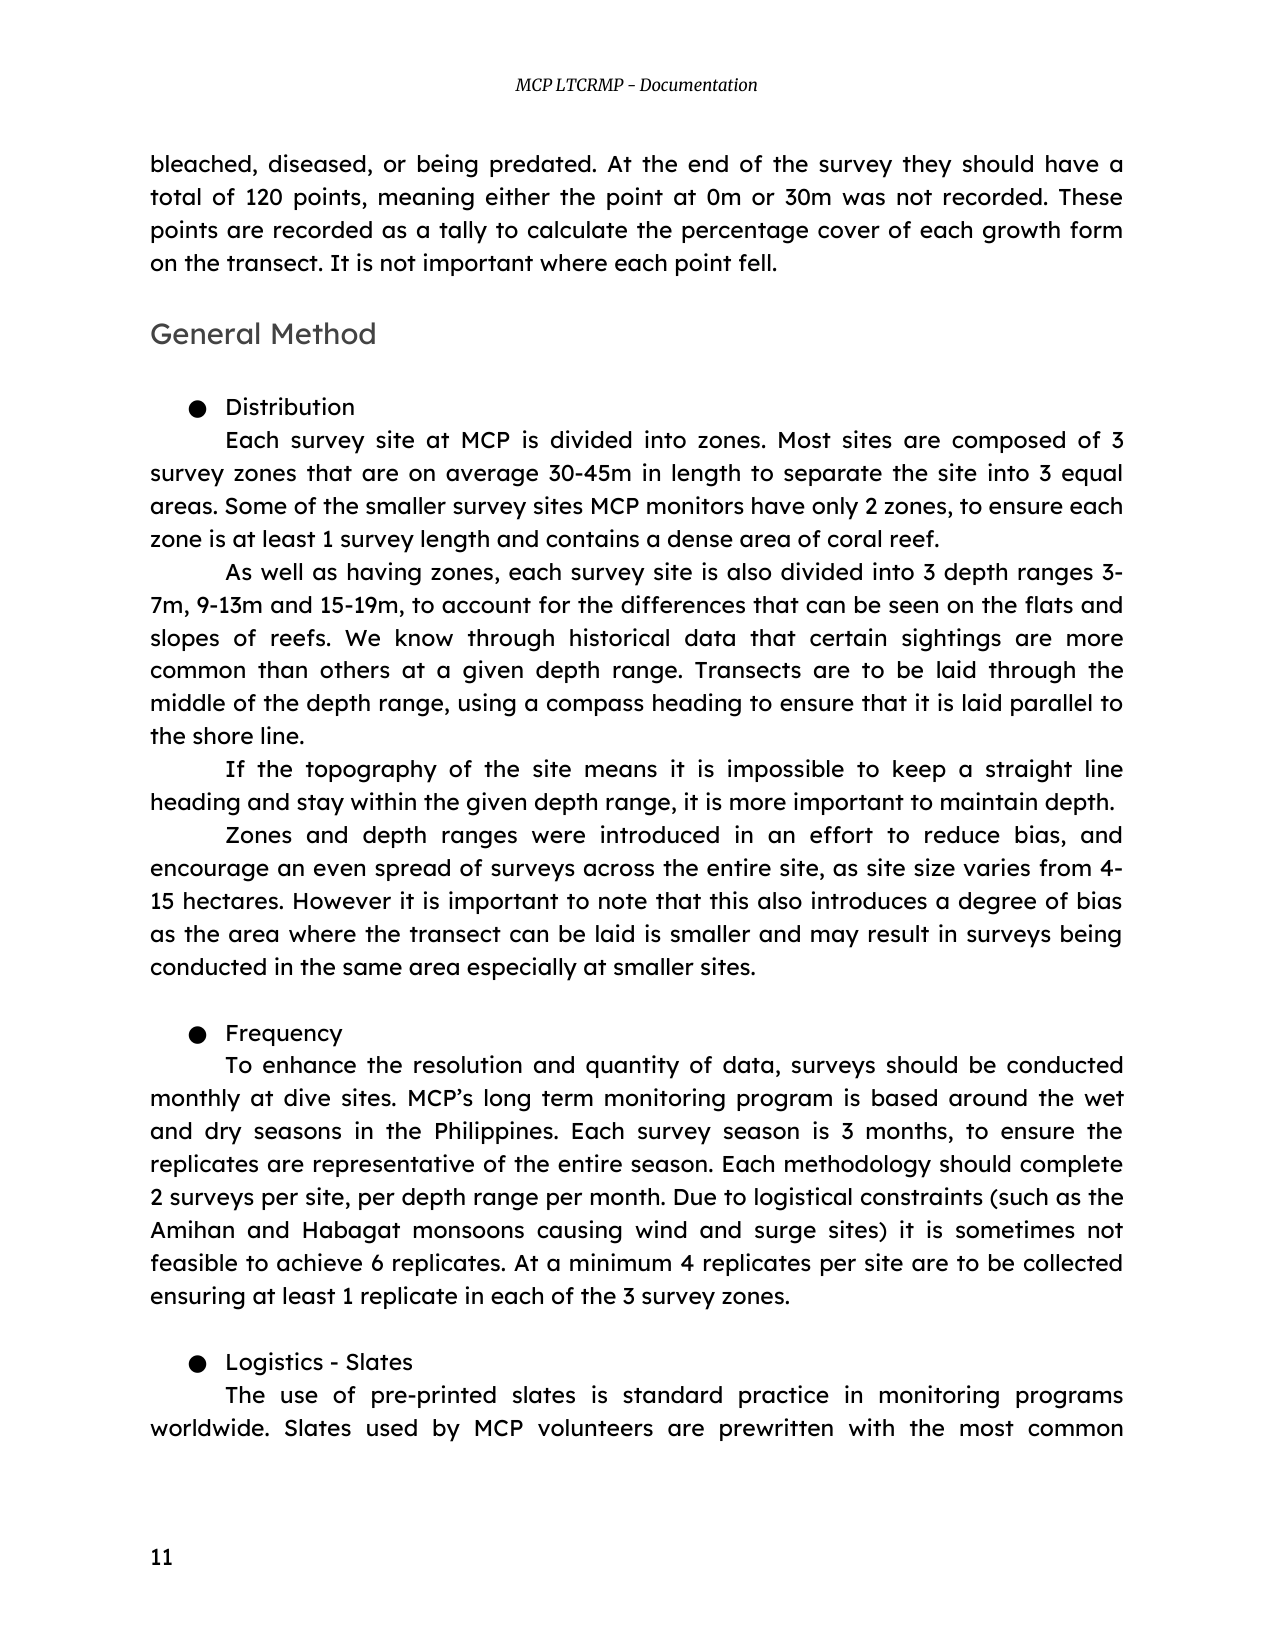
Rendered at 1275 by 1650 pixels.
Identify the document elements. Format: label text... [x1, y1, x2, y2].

text Zones and depth ranges were introduced in an effort to reduce bias, and encourage an even spread of surveys across the entire site, as site size varies from 4-15 hectares. However it is important to note that this also introduces a degree of bias as the area where the transect can be laid is smaller and may result in surveys being conducted in the same area especially at smaller sites. [150, 821, 1125, 981]
list Logistics - Slates [187, 1347, 1125, 1376]
list Distribution [187, 393, 1125, 421]
text To enhance the resolution and quantity of data, surveys should be conducted monthly at dive sites. MCP’s long term monitoring program is based around the wet and dry seasons in the Philippines. Each survey season is 3 months, to ensure the replicates are representative of the entire season. Each methodology should complete 2 surveys per site, per depth range per month. Due to logistical constraints (such as the Amihan and Habagat monsoons causing wind and surge sites) it is sometimes not feasible to achieve 6 replicates. At a minimum 4 replicates per site are to be collected ensuring at least 1 replicate in each of the 3 survey zones. [150, 1051, 1125, 1310]
text Each survey site at MCP is divided into zones. Most sites are composed of 3 survey zones that are on average 30-45m in length to separate the site into 3 equal areas. Some of the smaller survey sites MCP monitors have only 2 zones, to ensure each zone is at least 1 survey length and contains a dense area of coral reef. [150, 426, 1125, 553]
subtitle General Method [150, 315, 1125, 351]
text As well as having zones, each survey site is also divided into 3 depth ranges 3-7m, 9-13m and 15-19m, to account for the differences that can be seen on the flats and slopes of reefs. We know through historical data that certain sightings are more common than others at a given depth range. Transects are to be laid through the middle of the depth range, using a compass heading to ensure that it is laid parallel to the shore line. [150, 557, 1125, 751]
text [150, 150, 1125, 277]
list Frequency [187, 1018, 1125, 1047]
text If the topography of the site means it is impossible to keep a straight line heading and stay within the given depth range, it is more important to maintain depth. [150, 755, 1125, 816]
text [150, 1380, 1125, 1442]
